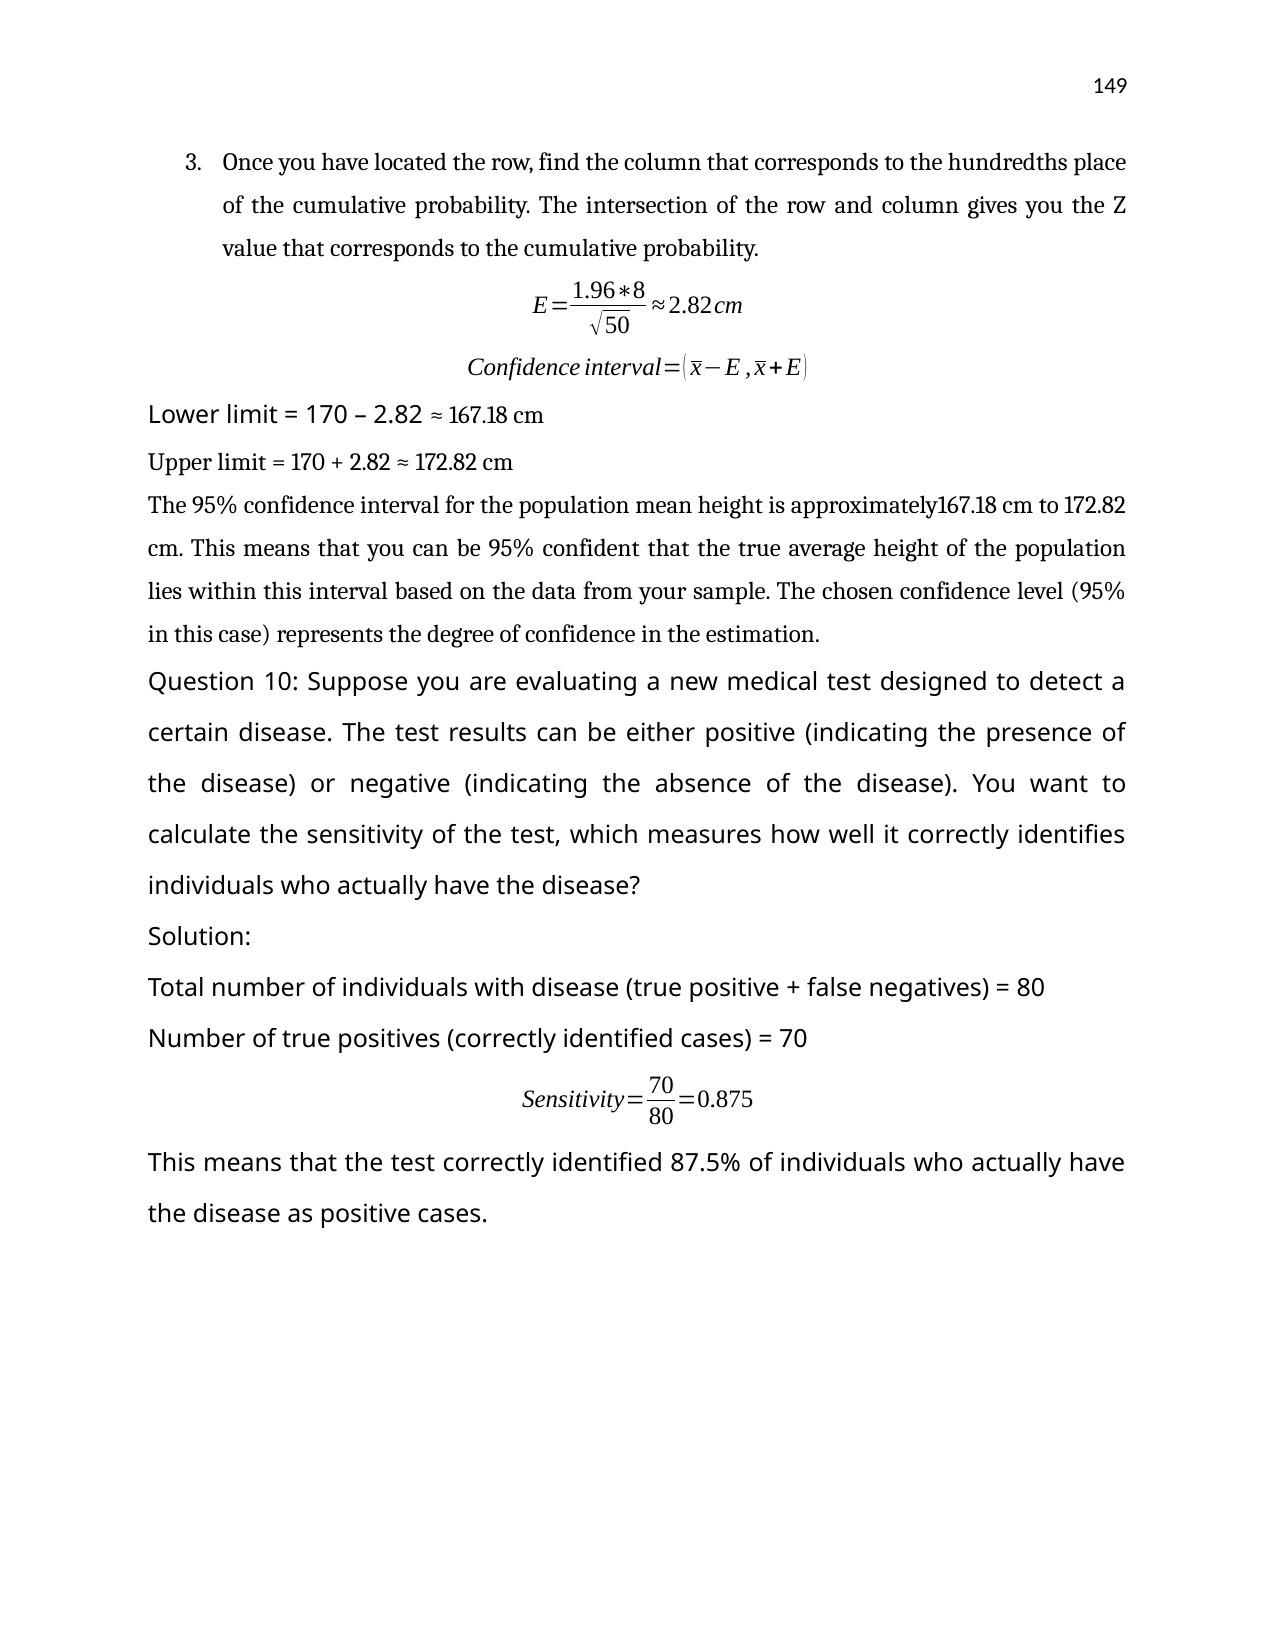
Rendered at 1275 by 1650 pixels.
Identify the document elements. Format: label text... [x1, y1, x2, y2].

text Total number of individuals with disease (true positive + false negatives) = 80 [148, 969, 1127, 1004]
text The 95% confidence interval for the population mean height is approximately167.18 cm to 172.82 cm. This means that you can be 95% confident that the true average height of the population lies within this interval based on the data from your sample. The chosen confidence level (95% in this case) represents the degree of confidence in the estimation. [148, 491, 1127, 649]
text This means that the test correctly identified 87.5% of individuals who actually have the disease as positive cases. [148, 1144, 1127, 1230]
text Solution: [148, 918, 1127, 953]
text Question 10: Suppose you are evaluating a new medical test designed to detect a certain disease. The test results can be either positive (indicating the presence of the disease) or negative (indicating the absence of the disease). You want to calculate the sensitivity of the test, which measures how well it correctly identifies individuals who actually have the disease? [148, 663, 1127, 902]
list Once you have located the row, find the column that corresponds to the hundredths place of the cumulative probability. The intersection of the row and column gives you the Z value that corresponds to the cumulative probability. [185, 148, 1127, 263]
text Upper limit = 170 + 2.82 ≈ 172.82 cm [148, 448, 1127, 476]
text Number of true positives (correctly identified cases) = 70 [148, 1021, 1127, 1055]
text Lower limit = 170 – 2.82 ≈ 167.18 cm [148, 397, 1127, 431]
